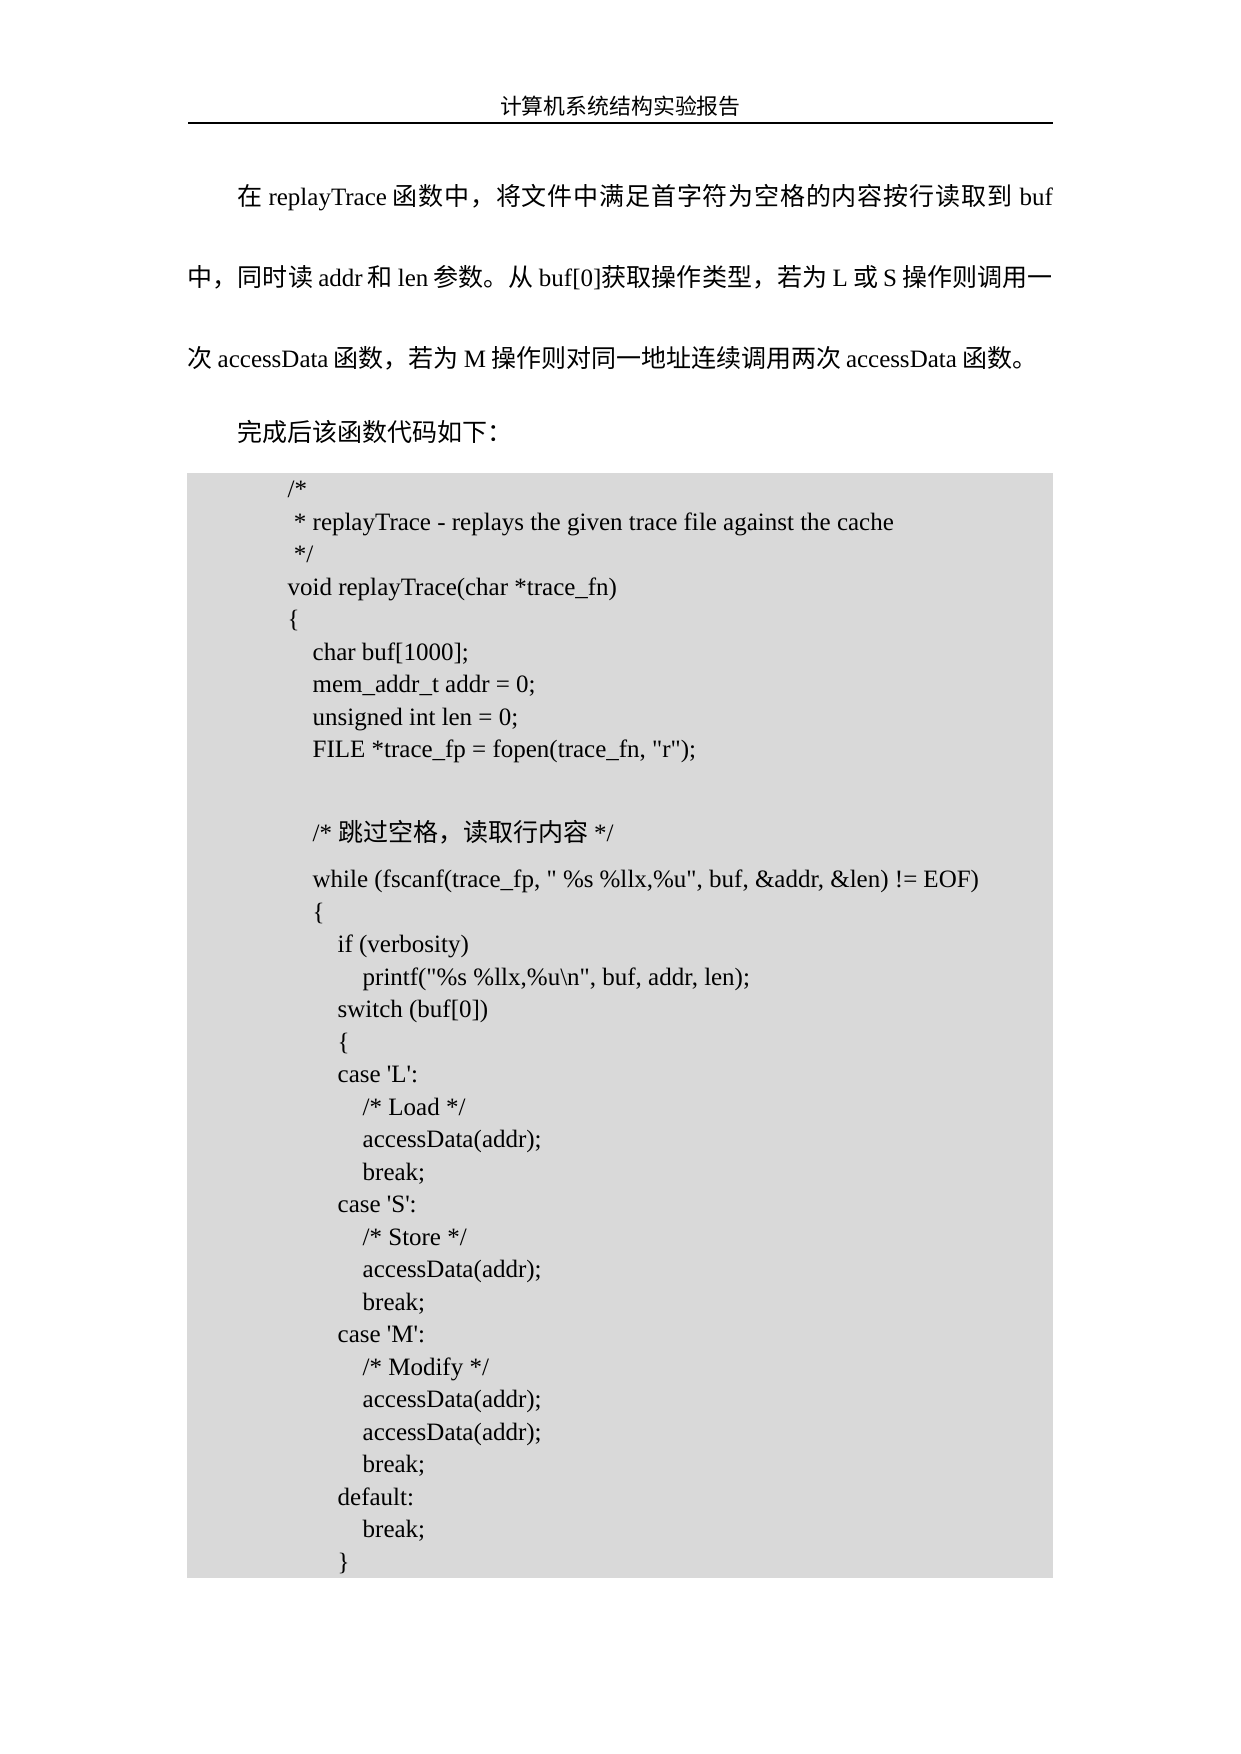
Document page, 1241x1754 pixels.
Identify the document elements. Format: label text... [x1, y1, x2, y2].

text { [187, 603, 1053, 635]
text FILE *trace_fp = fopen(trace_fn, "r"); [187, 733, 1053, 765]
text case 'M': [187, 1318, 1053, 1350]
text if (verbosity) [187, 928, 1053, 960]
text case 'S': [187, 1188, 1053, 1220]
text case 'L': [187, 1058, 1053, 1090]
text printf("%s %llx,%u\n", buf, addr, len); [187, 960, 1053, 993]
text void replayTrace(char *trace_fn) [187, 570, 1053, 603]
text char buf[1000]; [187, 635, 1053, 668]
text unsigned int len = 0; [187, 700, 1053, 733]
text accessData(addr); [187, 1253, 1053, 1285]
text { [187, 1025, 1053, 1058]
text accessData(addr); [187, 1123, 1053, 1155]
text } [187, 1545, 1053, 1578]
text default: [187, 1480, 1053, 1513]
text /* Modify */ [187, 1350, 1053, 1383]
text */ [187, 538, 1053, 570]
text { [187, 895, 1053, 928]
text /* [187, 473, 1053, 505]
text break; [187, 1513, 1053, 1545]
text while (fscanf(trace_fp, " %s %llx,%u", buf, &addr, &len) != EOF) [187, 863, 1053, 895]
text /* 跳过空格，读取行内容 */ [187, 798, 1053, 863]
text mem_addr_t addr = 0; [187, 668, 1053, 700]
text /* Store */ [187, 1220, 1053, 1253]
text * replayTrace - replays the given trace file against the cache [187, 505, 1053, 538]
text switch (buf[0]) [187, 993, 1053, 1025]
text accessData(addr); [187, 1415, 1053, 1448]
text accessData(addr); [187, 1383, 1053, 1415]
text break; [187, 1285, 1053, 1318]
text 完成后该函数代码如下： [187, 398, 1053, 463]
text break; [187, 1155, 1053, 1188]
text break; [187, 1448, 1053, 1480]
text 在replayTrace函数中，将文件中满足首字符为空格的内容按行读取到buf中，同时读addr和len参数。从buf[0]获取操作类型，若为L或S操作则调用一次accessData函数，若为M操作则对同一地址连续调用两次accessData函数。 [187, 162, 1053, 389]
text /* Load */ [187, 1090, 1053, 1123]
